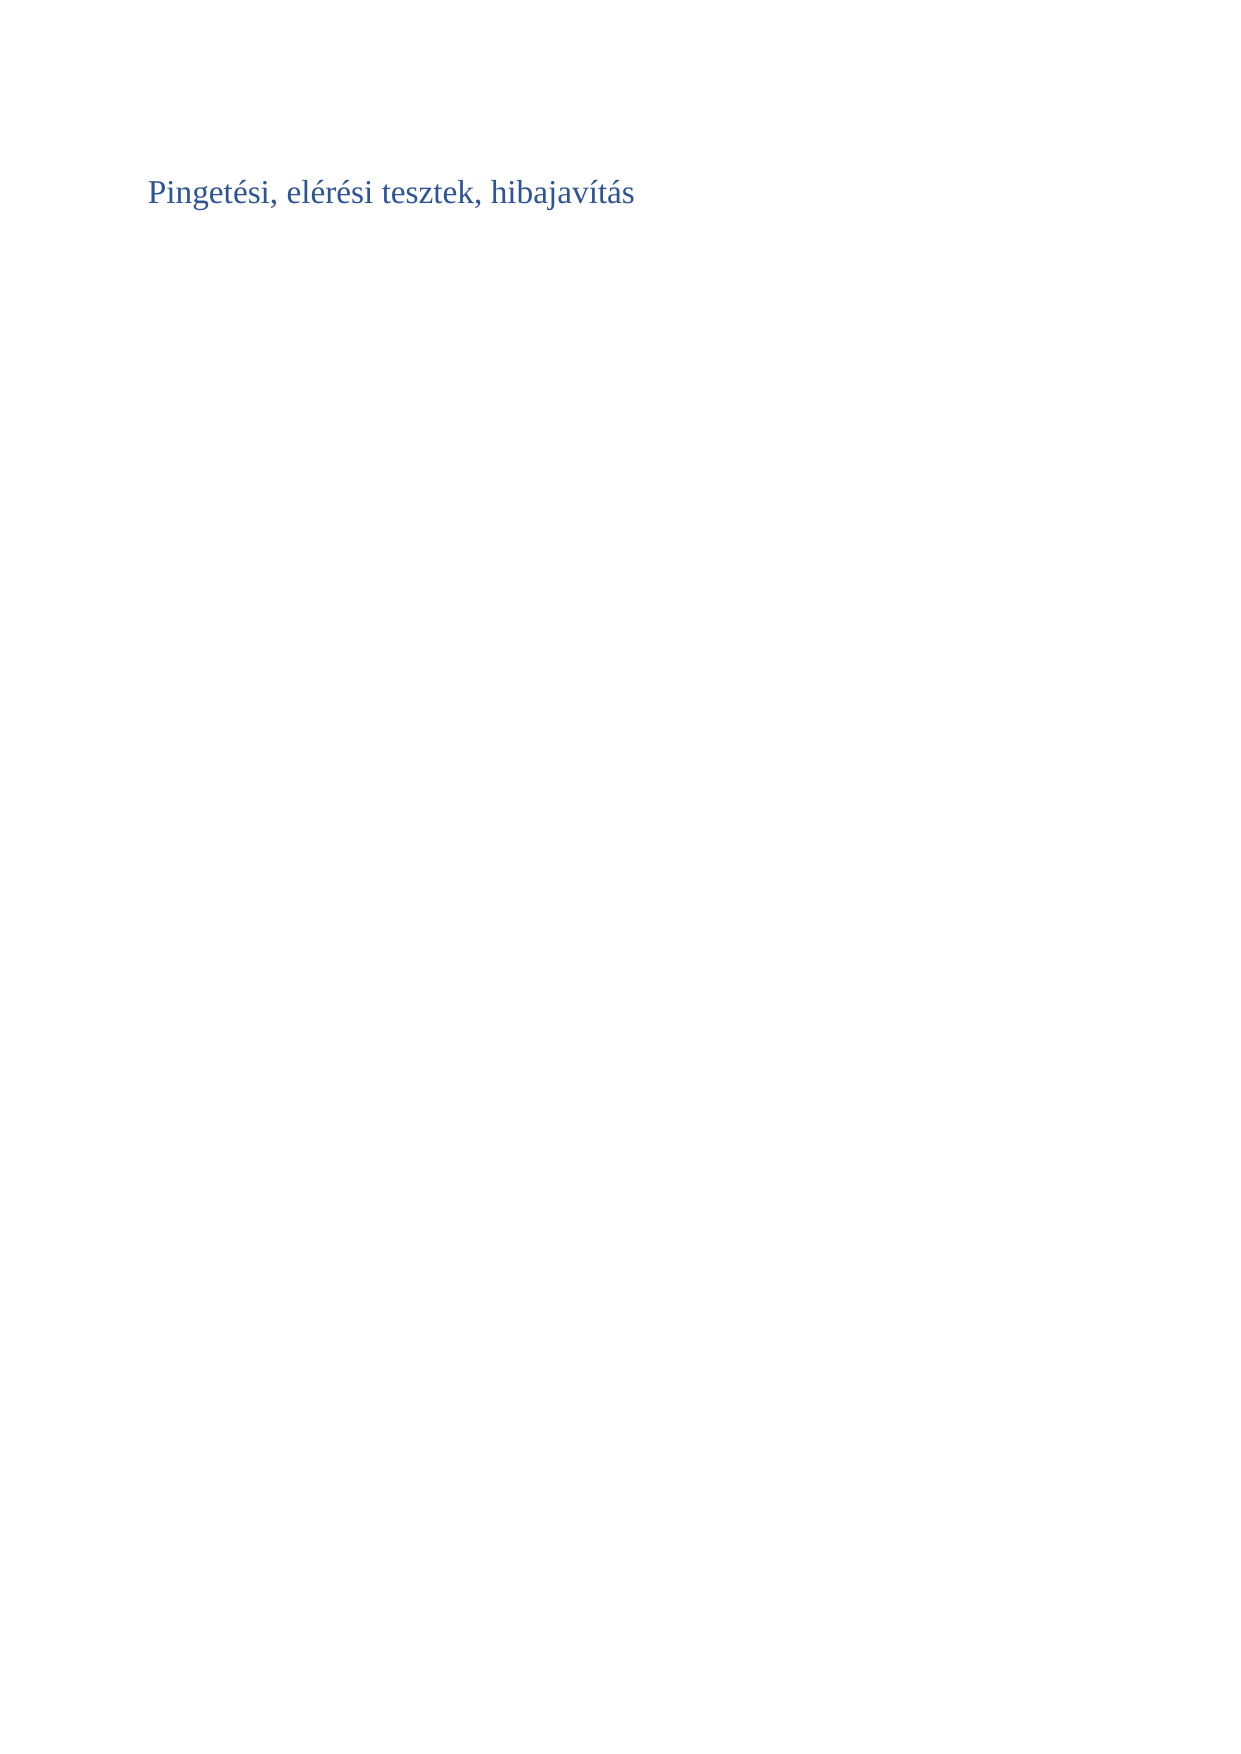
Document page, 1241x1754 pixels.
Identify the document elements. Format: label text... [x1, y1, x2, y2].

subtitle Pingetési, elérési tesztek, hibajavítás [148, 173, 1093, 211]
